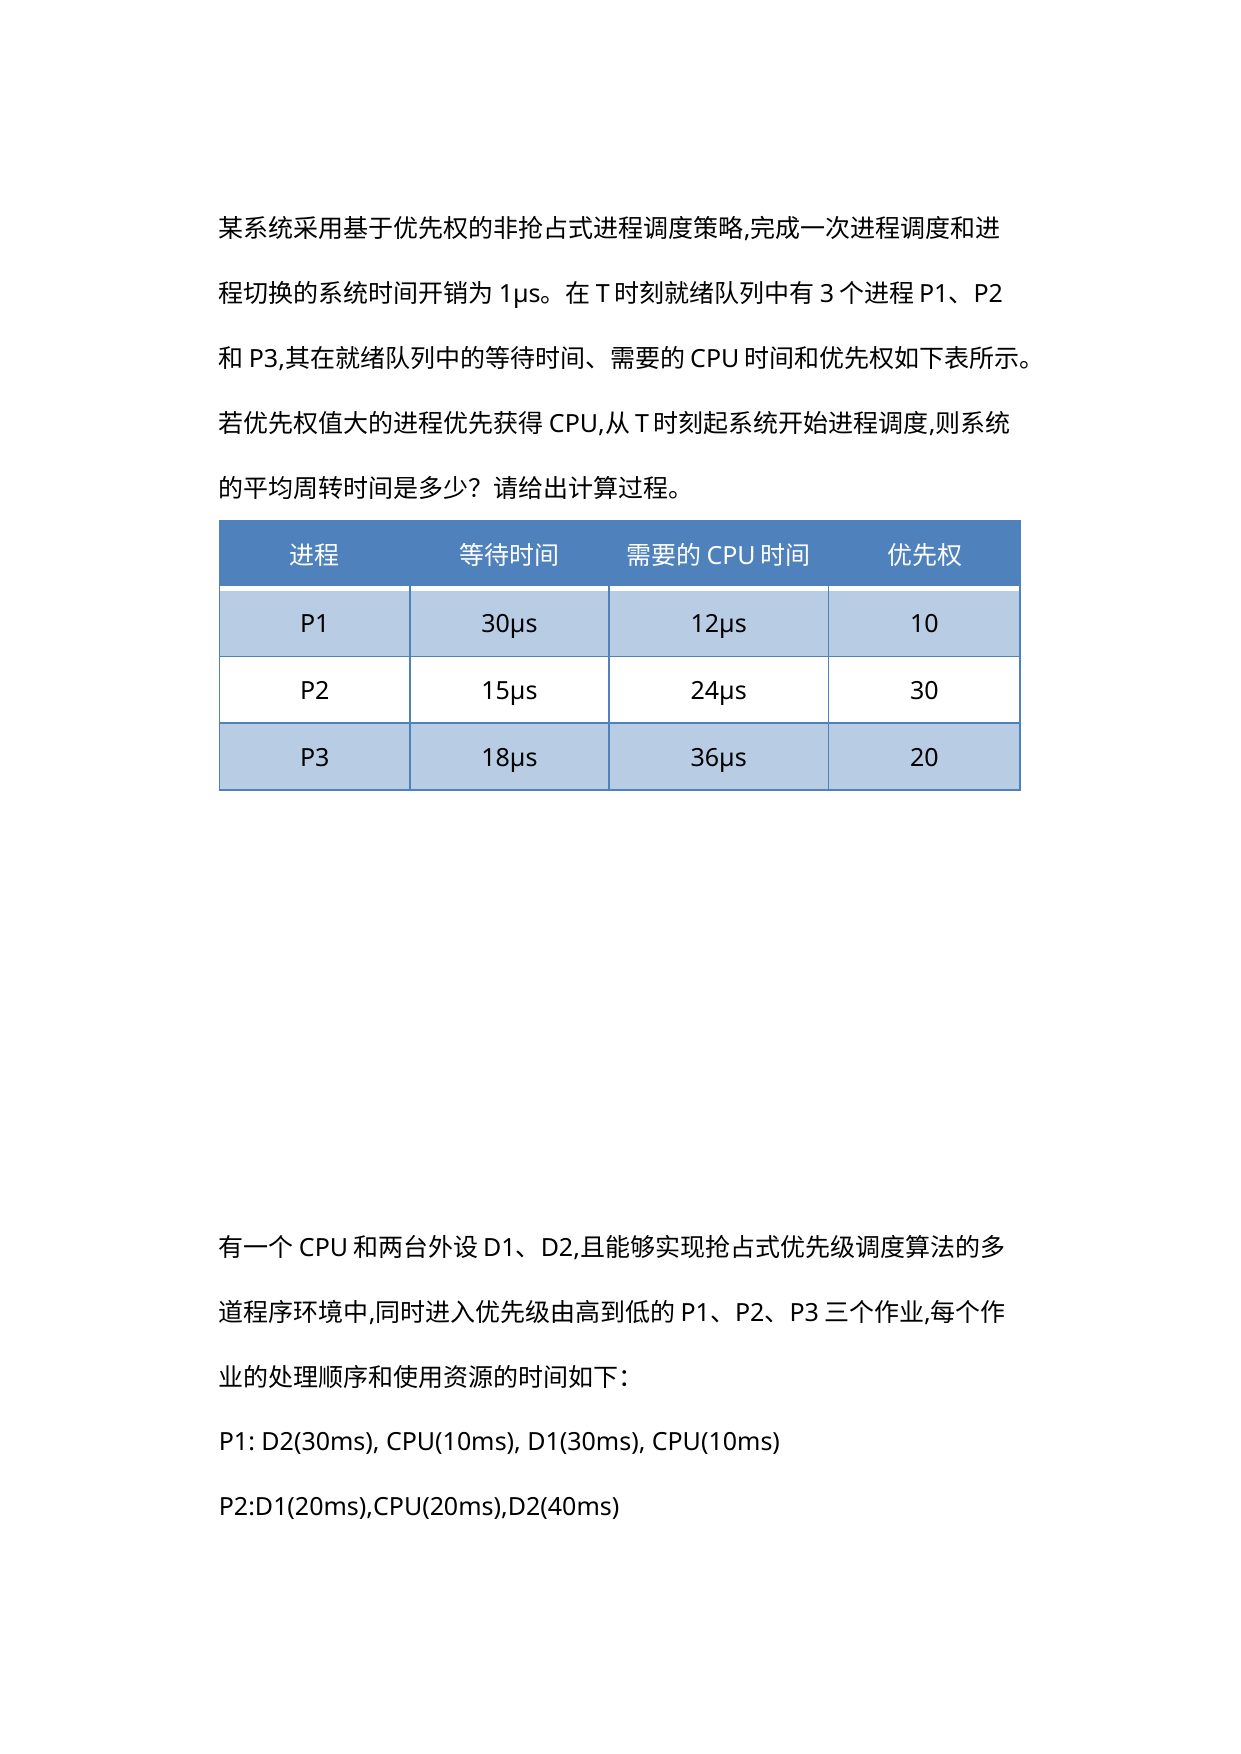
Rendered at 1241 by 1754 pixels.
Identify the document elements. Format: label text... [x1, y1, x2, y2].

table_header 需要的CPU时间 [610, 521, 828, 586]
table_cell 15μs [411, 657, 608, 722]
text 某系统采用基于优先权的非抢占式进程调度策略,完成一次进程调度和进程切换的系统时间开销为1μs。在T时刻就绪队列中有3个进程P1、P2和P3,其在就绪队列中的等待时间、需要的CPU时间和优先权如下表所示。若优先权值大的进程优先获得CPU,从T时刻起系统开始进程调度,则系统的平均周转时间是多少？请给出计算过程。 [219, 194, 1021, 519]
table_cell 30μs [411, 591, 608, 656]
text P1: D2(30ms), CPU(10ms), D1(30ms), CPU(10ms) [219, 1408, 1021, 1473]
table_cell 12μs [610, 591, 828, 656]
table_header 优先权 [829, 521, 1019, 586]
table_header 进程 [220, 521, 409, 586]
table_cell 24μs [610, 657, 828, 722]
table_cell 10 [829, 591, 1019, 656]
text P2:D1(20ms),CPU(20ms),D2(40ms) [219, 1473, 1021, 1538]
table_cell 20 [829, 724, 1019, 789]
table_cell 36μs [610, 724, 828, 789]
table_cell P3 [220, 724, 409, 789]
table_cell 18μs [411, 724, 608, 789]
table_header 等待时间 [411, 521, 608, 586]
text 有一个CPU和两台外设D1、D2,且能够实现抢占式优先级调度算法的多道程序环境中,同时进入优先级由高到低的P1、P2、P3三个作业,每个作业的处理顺序和使用资源的时间如下： [219, 1213, 1021, 1408]
table_cell P2 [220, 657, 409, 722]
table_cell 30 [829, 657, 1019, 722]
table_cell P1 [220, 591, 409, 656]
